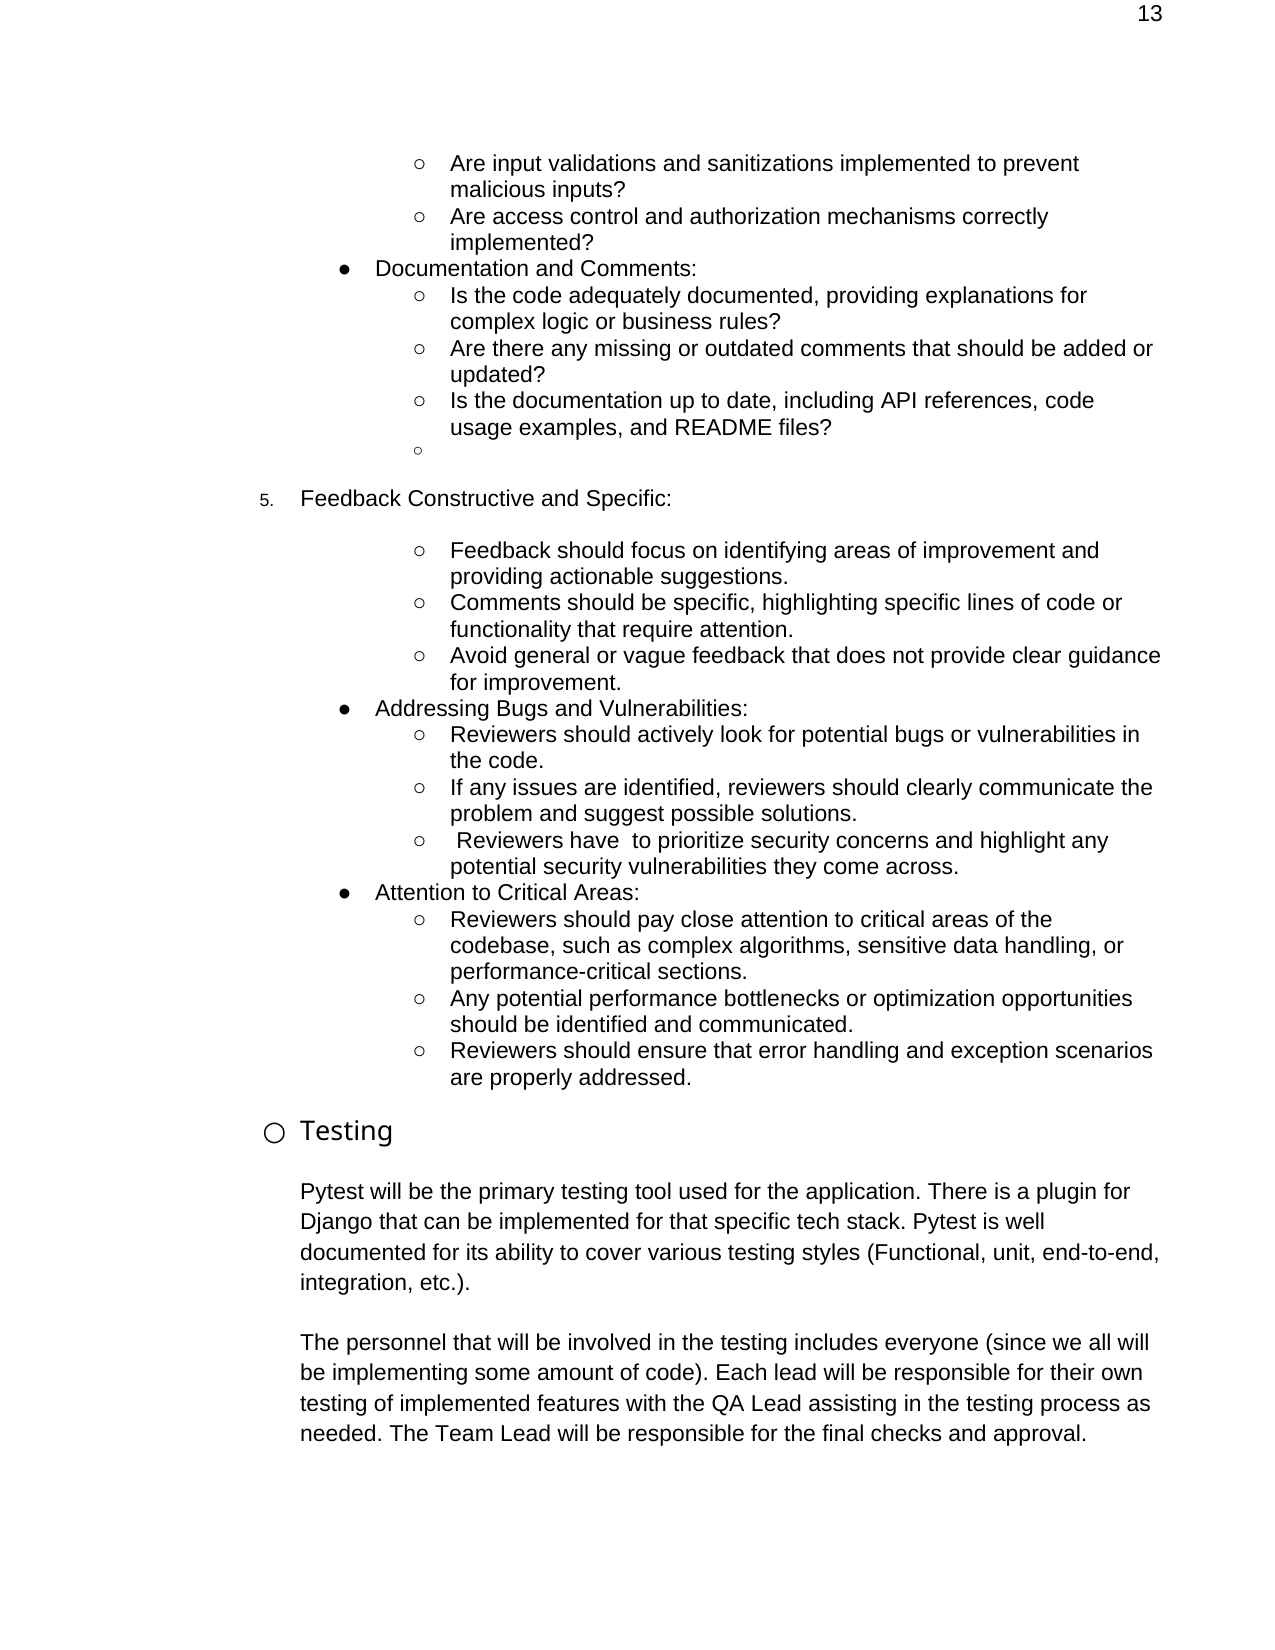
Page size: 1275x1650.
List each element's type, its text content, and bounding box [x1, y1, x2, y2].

list If any issues are identified, reviewers should clearly communicate the problem and suggest possible solutions. [412, 774, 1162, 827]
list Feedback should focus on identifying areas of improvement and providing actionable suggestions. [412, 537, 1162, 589]
list Is the code adequately documented, providing explanations for complex logic or business rules? [412, 282, 1162, 334]
subtitle Testing [262, 1111, 1162, 1148]
list Reviewers should ensure that error handling and exception scenarios are properly addressed. [412, 1037, 1162, 1090]
list Is the documentation up to date, including API references, code usage examples, and README files? [412, 387, 1162, 440]
list Addressing Bugs and Vulnerabilities: [337, 695, 1162, 721]
list Comments should be specific, highlighting specific lines of code or functionality that require attention. [412, 589, 1162, 642]
list Are there any missing or outdated comments that should be added or updated? [412, 334, 1162, 387]
list Are access control and authorization mechanisms correctly implemented? [412, 203, 1162, 255]
list Any potential performance bottlenecks or optimization opportunities should be identified and communicated. [412, 985, 1162, 1037]
text 5. Feedback Constructive and Specific: [150, 485, 1162, 512]
list Avoid general or vague feedback that does not provide clear guidance for improvement. [412, 642, 1162, 695]
text The personnel that will be involved in the testing includes everyone (since we all will be implementing some amount of code). Each lead will be responsible for their own testing of implemented features with the QA Lead assisting in the testing process as needed. The Team Lead will be responsible for the final checks and approval. [300, 1329, 1162, 1446]
list Documentation and Comments: [337, 255, 1162, 282]
list Reviewers should actively look for potential bugs or vulnerabilities in the code. [412, 721, 1162, 774]
text Pytest will be the primary testing tool used for the application. There is a plugin for Django that can be implemented for that specific tech stack. Pytest is well documented for its ability to cover various testing styles (Functional, unit, end-to-end, integration, etc.). [300, 1178, 1162, 1295]
list Attention to Critical Areas: [337, 879, 1162, 906]
list Are input validations and sanitizations implemented to prevent malicious inputs? [412, 150, 1162, 203]
list Reviewers should pay close attention to critical areas of the codebase, such as complex algorithms, sensitive data handling, or performance-critical sections. [412, 906, 1162, 985]
list Reviewers have to prioritize security concerns and highlight any potential security vulnerabilities they come across. [412, 827, 1162, 879]
